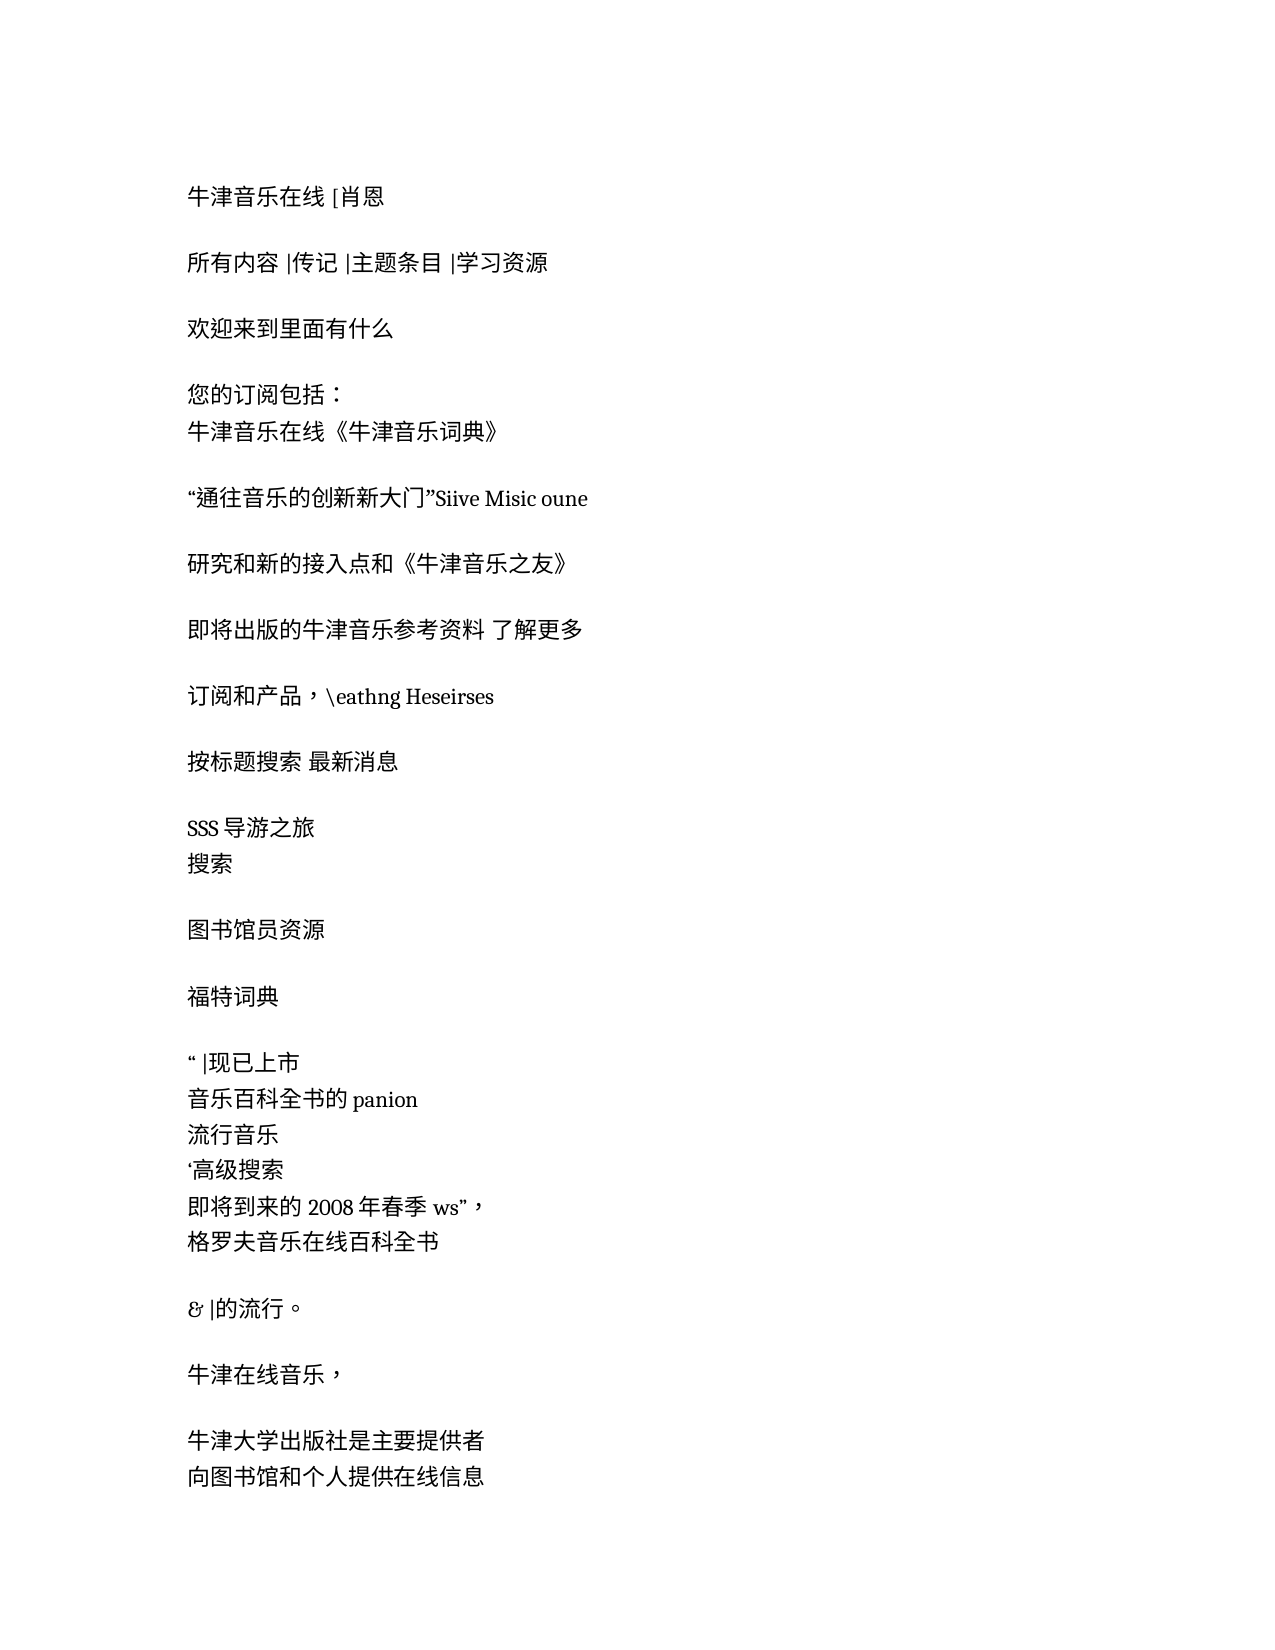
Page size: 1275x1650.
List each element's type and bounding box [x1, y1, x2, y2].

text [187, 150, 1087, 1492]
